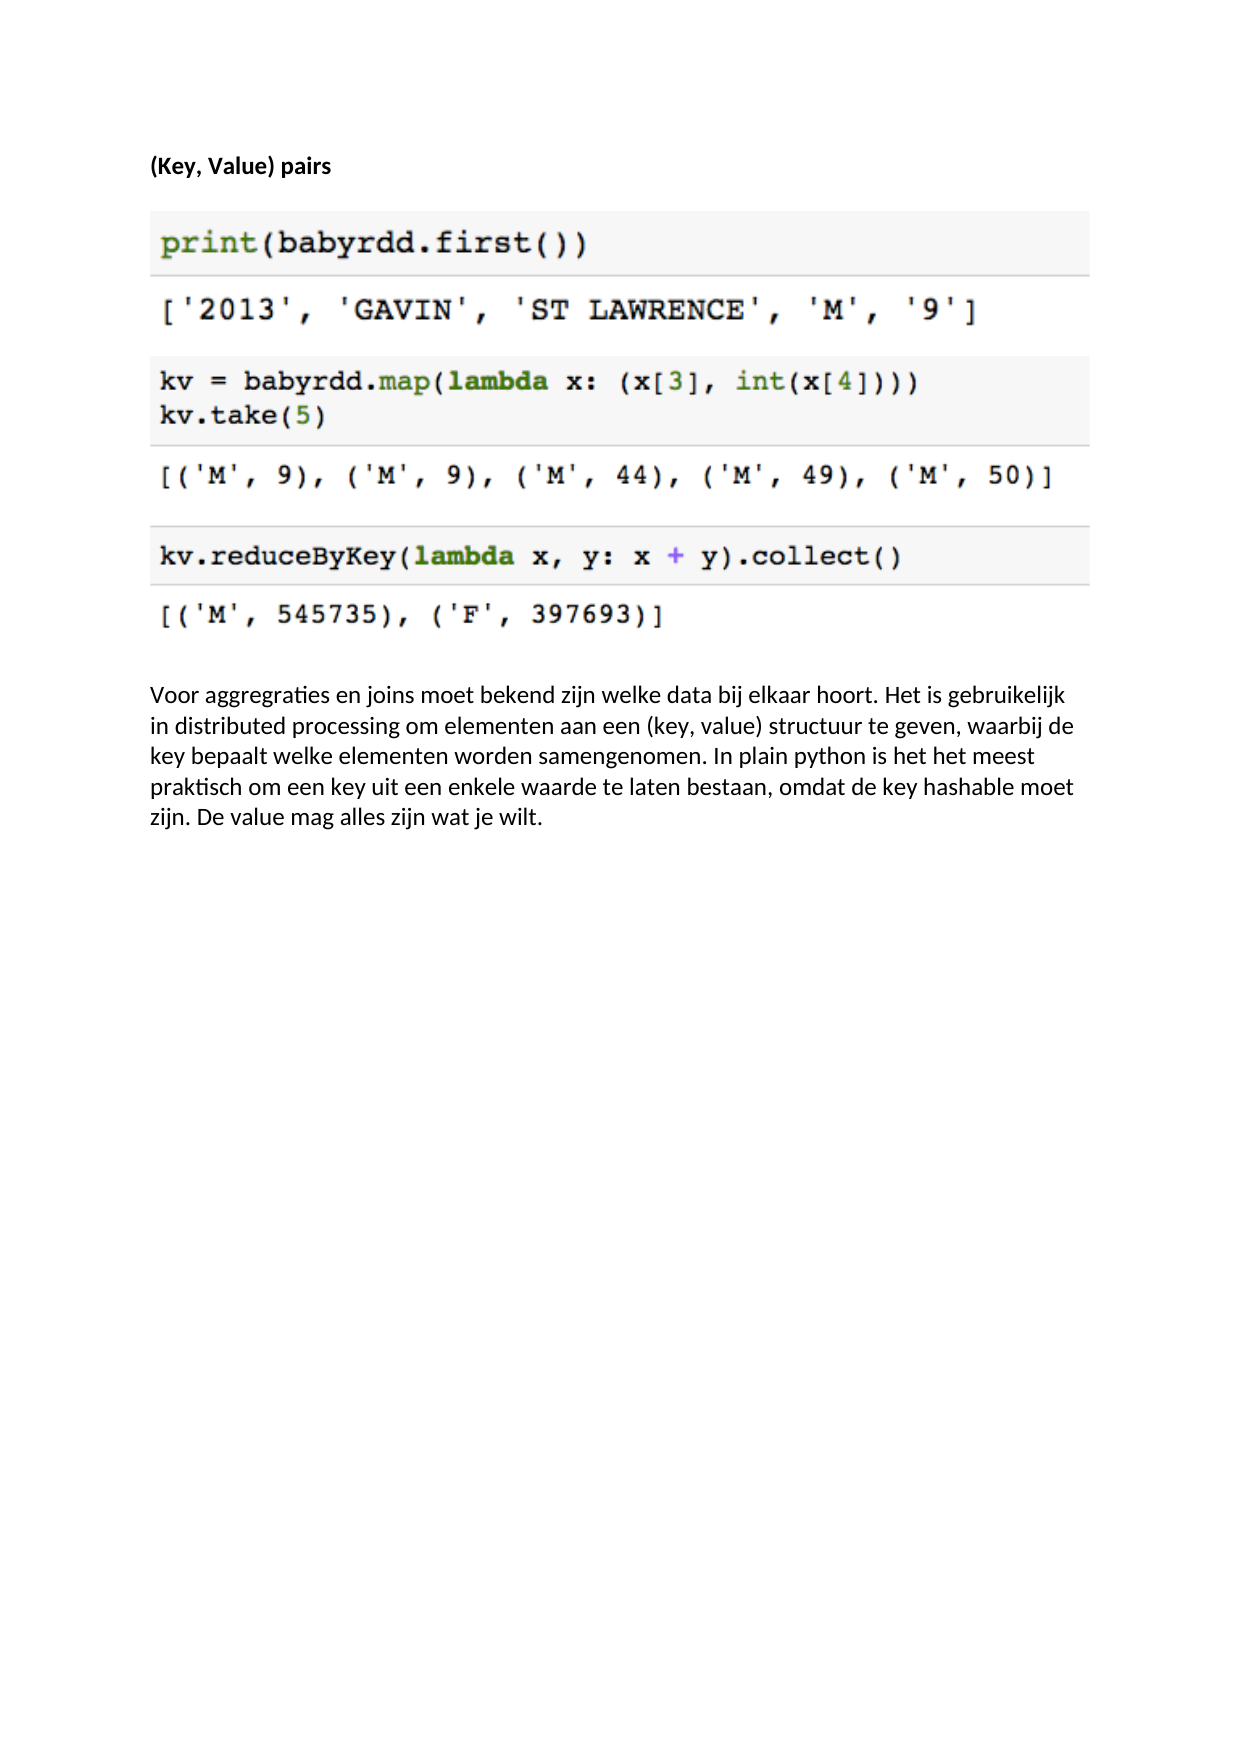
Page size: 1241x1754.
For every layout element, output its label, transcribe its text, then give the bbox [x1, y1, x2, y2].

picture [150, 211, 1090, 649]
text Voor aggregraties en joins moet bekend zijn welke data bij elkaar hoort. Het is gebruikelijk in distributed processing om elementen aan een (key, value) structuur te geven, waarbij de key bepaalt welke elementen worden samengenomen. In plain python is het het meest praktisch om een key uit een enkele waarde te laten bestaan, omdat de key hashable moet zijn. De value mag alles zijn wat je wilt. [150, 679, 1090, 832]
text (Key, Value) pairs [150, 150, 1090, 181]
